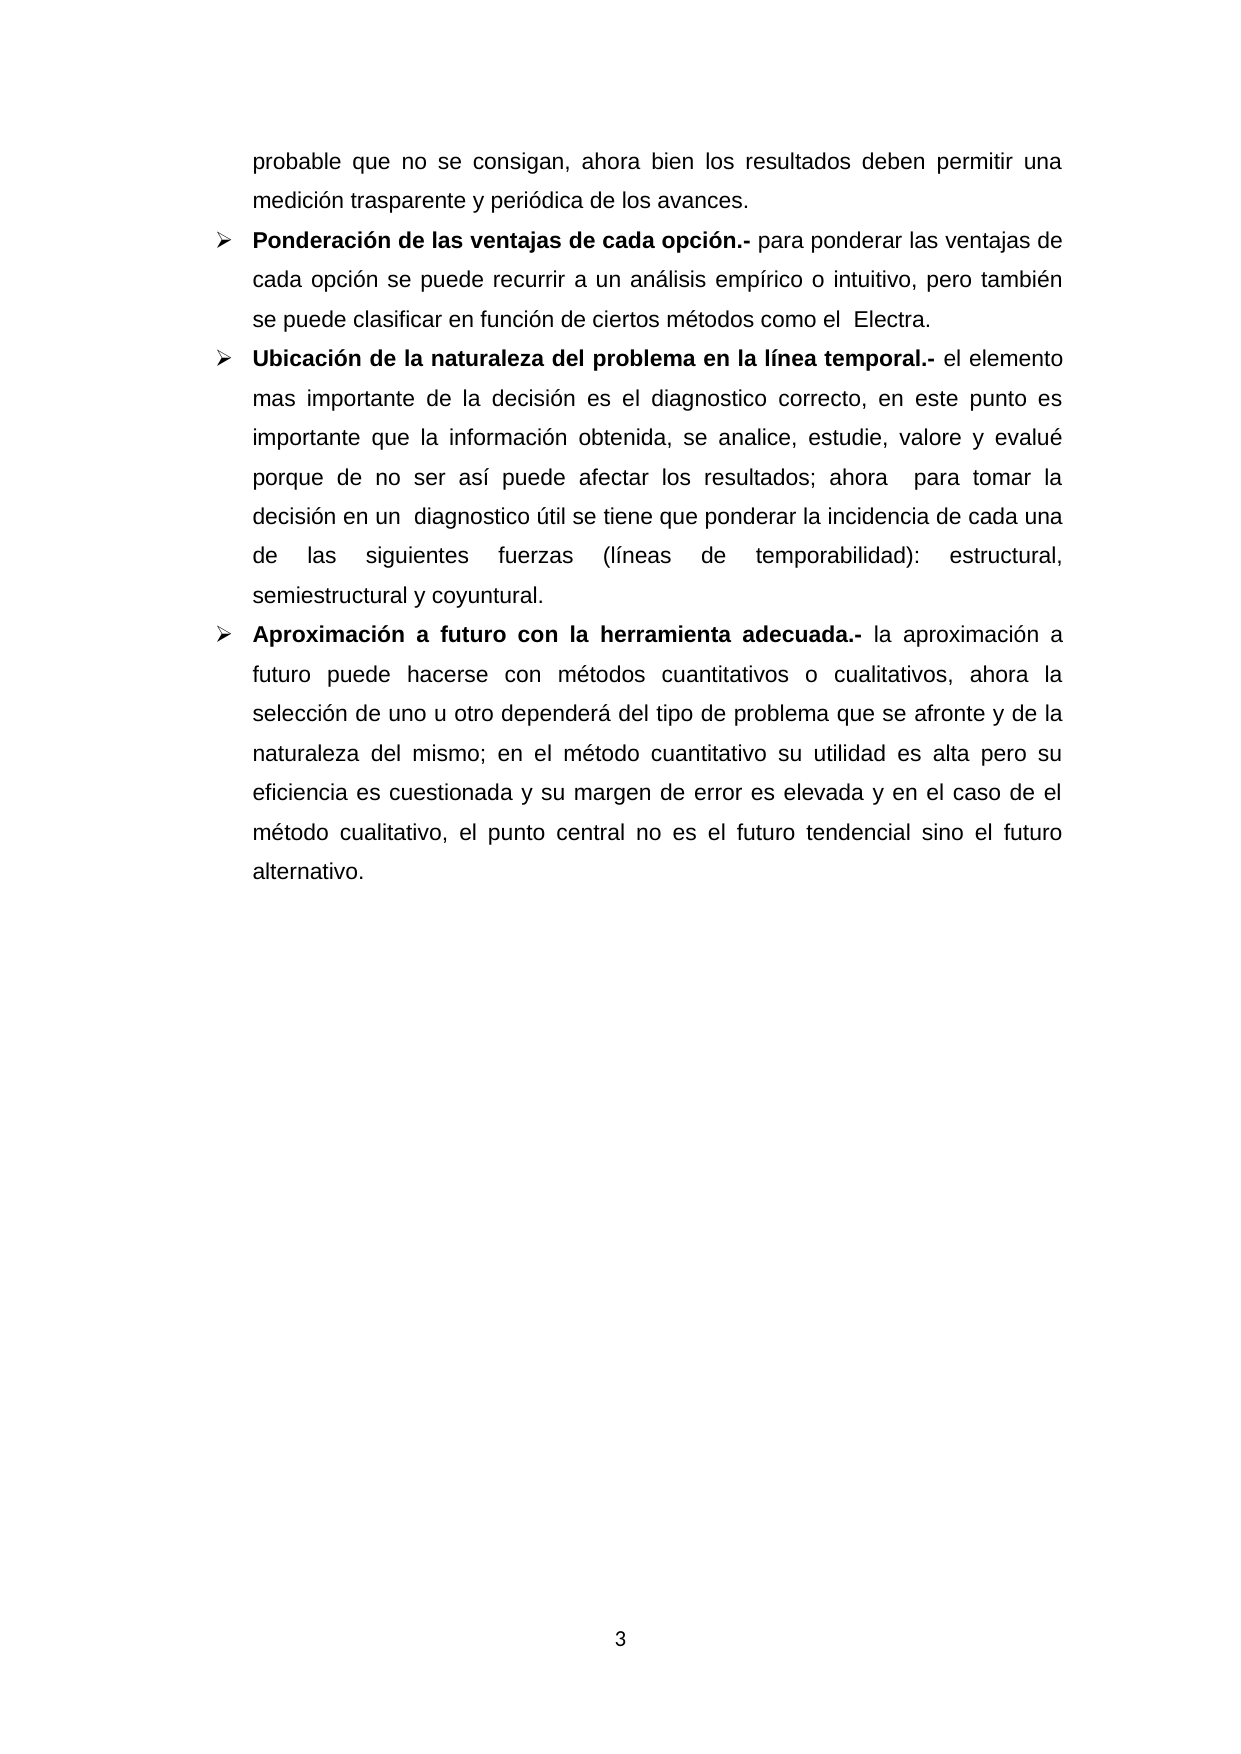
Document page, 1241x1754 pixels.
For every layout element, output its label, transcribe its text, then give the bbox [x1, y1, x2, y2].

list Aproximación a futuro con la herramienta adecuada.- la aproximación a futuro puede hacerse con métodos cuantitativos o cualitativos, ahora la selección de uno u otro dependerá del tipo de problema que se afronte y de la naturaleza del mismo; en el método cuantitativo su utilidad es alta pero su eficiencia es cuestionada y su margen de error es elevada y en el caso de el método cualitativo, el punto central no es el futuro tendencial sino el futuro alternativo. [215, 621, 1063, 884]
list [215, 148, 1063, 213]
list Ubicación de la naturaleza del problema en la línea temporal.- el elemento mas importante de la decisión es el diagnostico correcto, en este punto es importante que la información obtenida, se analice, estudie, valore y evalué porque de no ser así puede afectar los resultados; ahora para tomar la decisión en un diagnostico útil se tiene que ponderar la incidencia de cada una de las siguientes fuerzas (líneas de temporabilidad): estructural, semiestructural y coyuntural. [215, 345, 1063, 608]
list Ponderación de las ventajas de cada opción.- para ponderar las ventajas de cada opción se puede recurrir a un análisis empírico o intuitivo, pero también se puede clasificar en función de ciertos métodos como el Electra. [215, 227, 1063, 332]
